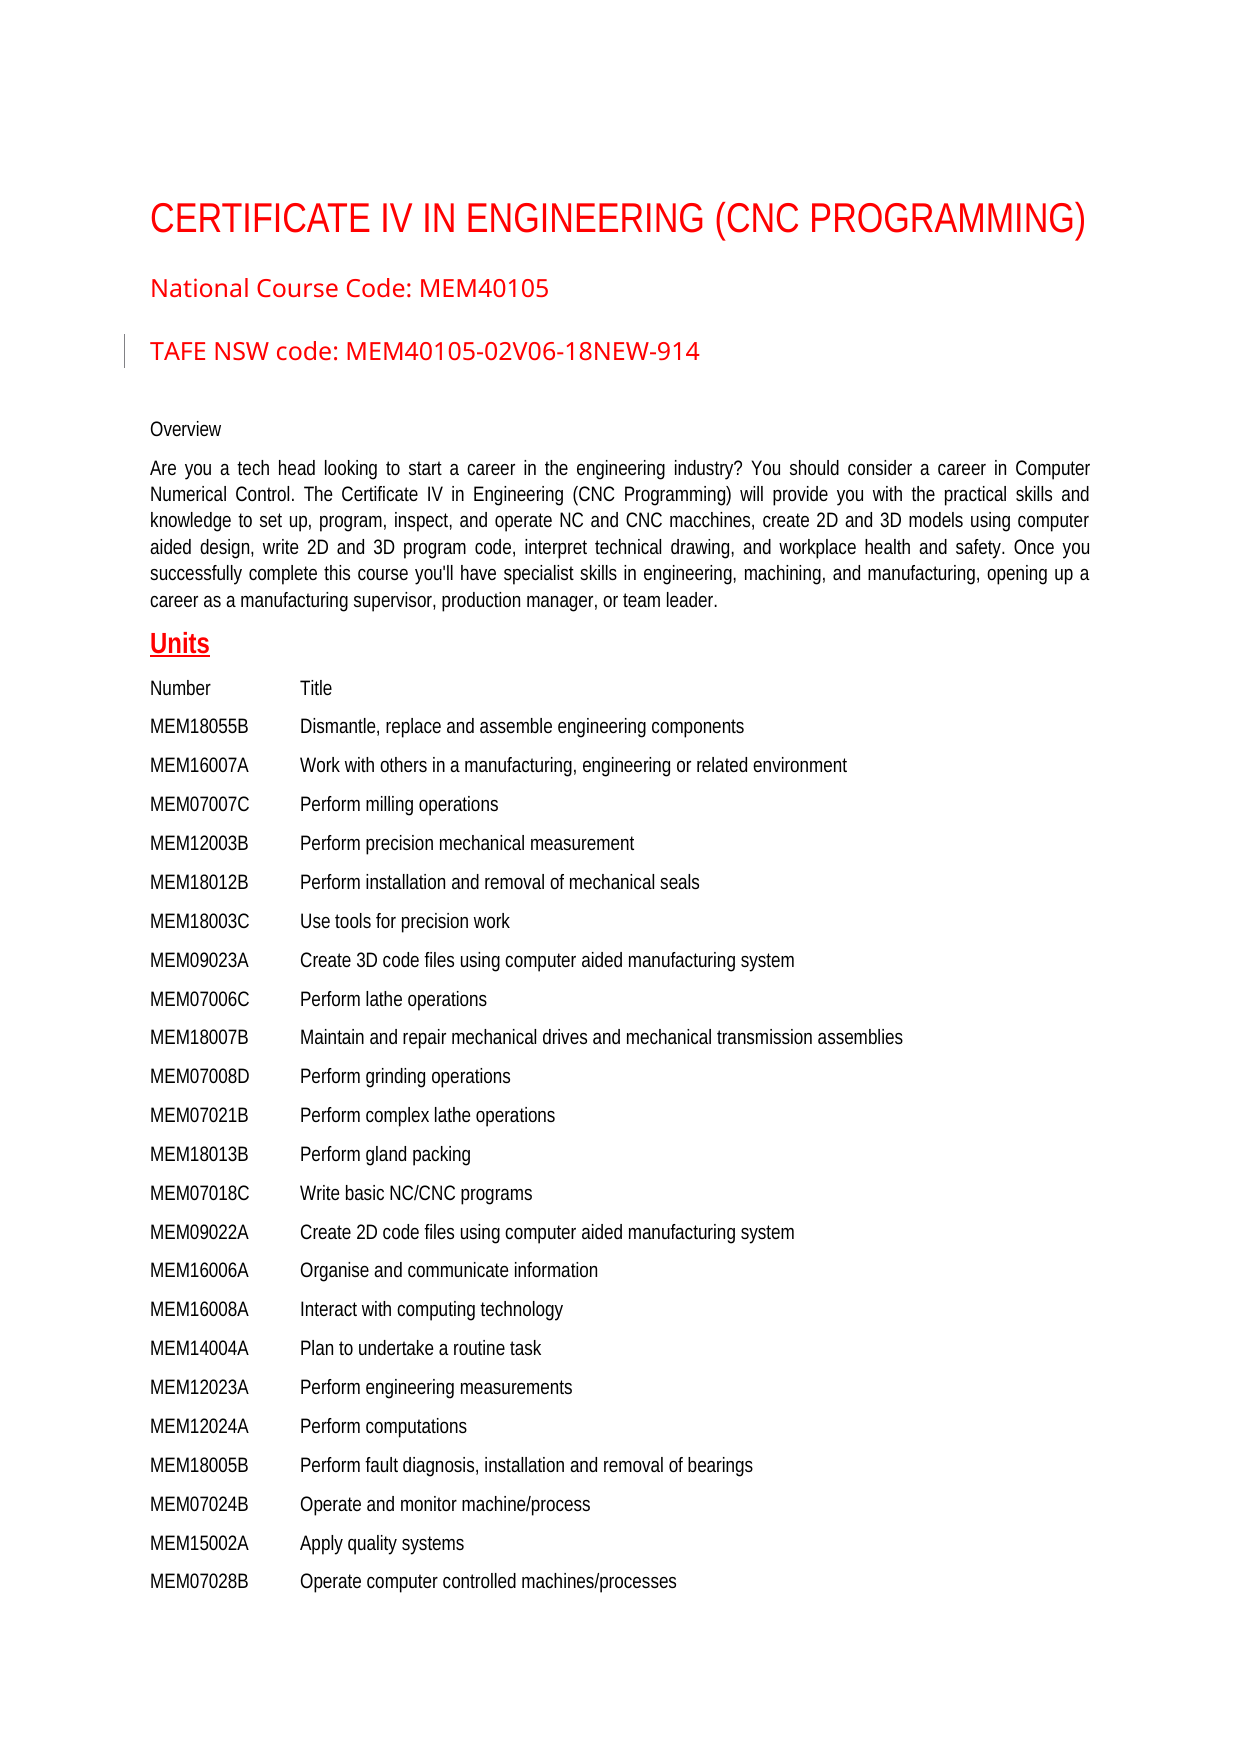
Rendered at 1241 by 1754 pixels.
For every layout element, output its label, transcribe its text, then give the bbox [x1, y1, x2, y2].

text MEM09022A Create 2D code files using computer aided manufacturing system [150, 1219, 1090, 1243]
text CERTIFICATE IV IN ENGINEERING (CNC PROGRAMMING) [150, 179, 1090, 242]
text MEM07028B Operate computer controlled machines/processes [150, 1569, 1090, 1593]
text MEM12023A Perform engineering measurements [150, 1375, 1090, 1399]
text Overview [150, 417, 1090, 441]
text MEM07024B Operate and monitor machine/process [150, 1492, 1090, 1516]
text MEM14004A Plan to undertake a routine task [150, 1336, 1090, 1360]
text MEM18012B Perform installation and removal of mechanical seals [150, 870, 1090, 894]
text MEM15002A Apply quality systems [150, 1530, 1090, 1554]
text Are you a tech head looking to start a career in the engineering industry? You should consider a career in Computer Numerical Control. The Certificate IV in Engineering (CNC Programming) will provide you with the practical skills and knowledge to set up, program, inspect, and operate NC and CNC macchines, create 2D and 3D models using computer aided design, write 2D and 3D program code, interpret technical drawing, and workplace health and safety. Once you successfully complete this course you'll have specialist skills in engineering, machining, and manufacturing, opening up a career as a manufacturing supervisor, production manager, or team leader. [150, 456, 1090, 611]
text MEM18005B Perform fault diagnosis, installation and removal of bearings [150, 1453, 1090, 1477]
text MEM16006A Organise and communicate information [150, 1258, 1090, 1282]
text MEM07008D Perform grinding operations [150, 1064, 1090, 1088]
text MEM09023A Create 3D code files using computer aided manufacturing system [150, 948, 1090, 972]
text MEM12024A Perform computations [150, 1414, 1090, 1438]
text MEM16007A Work with others in a manufacturing, engineering or related environment [150, 753, 1090, 777]
text MEM12003B Perform precision mechanical measurement [150, 831, 1090, 855]
text Number Title [150, 676, 1090, 699]
text MEM18055B Dismantle, replace and assemble engineering components [150, 714, 1090, 738]
text TAFE NSW code: MEM40105-02V06-18NEW-914 [150, 333, 1090, 368]
text MEM07018C Write basic NC/CNC programs [150, 1181, 1090, 1205]
text MEM18013B Perform gland packing [150, 1142, 1090, 1166]
text National Course Code: MEM40105 [150, 271, 1071, 305]
text MEM07007C Perform milling operations [150, 792, 1090, 816]
text Units [150, 626, 1090, 660]
text MEM16008A Interact with computing technology [150, 1297, 1090, 1321]
text MEM18003C Use tools for precision work [150, 909, 1090, 933]
text MEM07021B Perform complex lathe operations [150, 1103, 1090, 1127]
text MEM18007B Maintain and repair mechanical drives and mechanical transmission assemblies [150, 1025, 1090, 1049]
text MEM07006C Perform lathe operations [150, 986, 1090, 1010]
